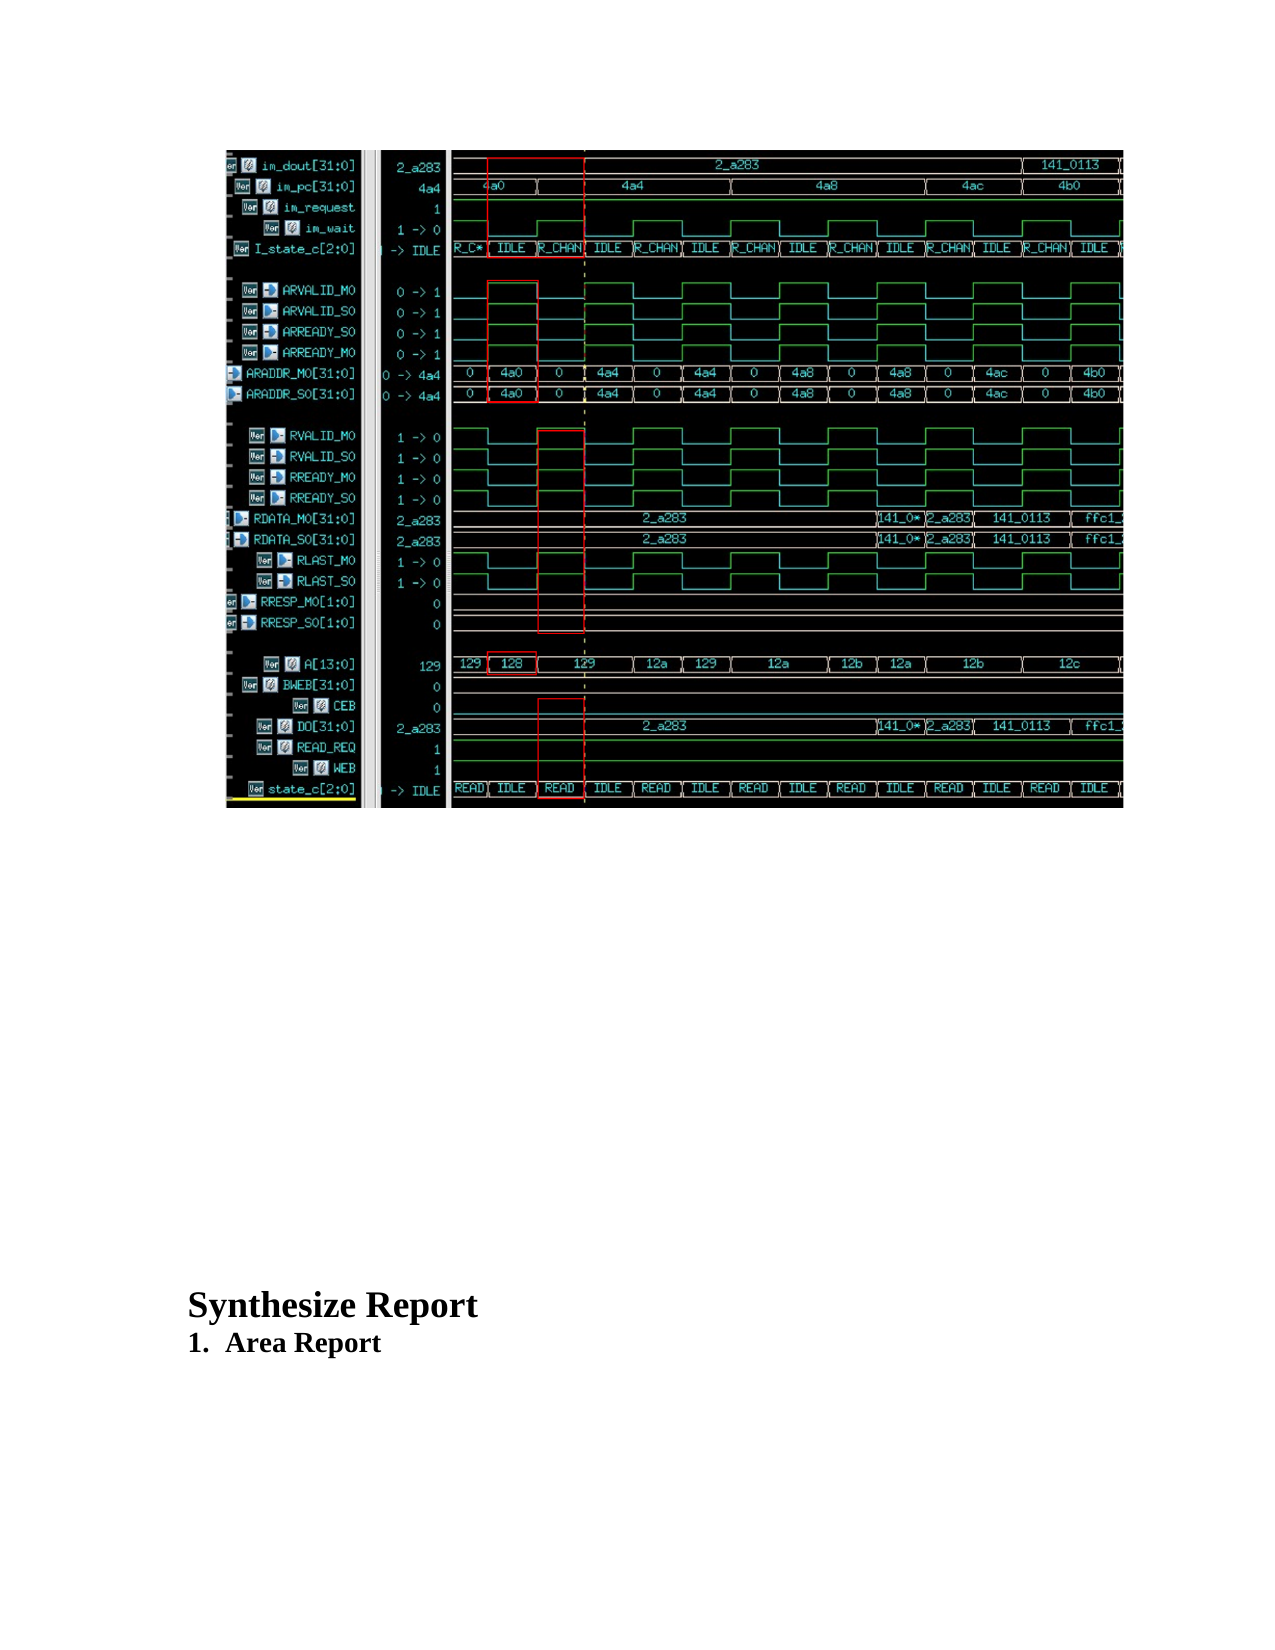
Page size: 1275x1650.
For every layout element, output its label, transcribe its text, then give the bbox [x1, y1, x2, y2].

list Area Report [187, 1325, 1087, 1359]
text Synthesize Report [187, 1282, 1087, 1325]
picture [225, 150, 1124, 808]
